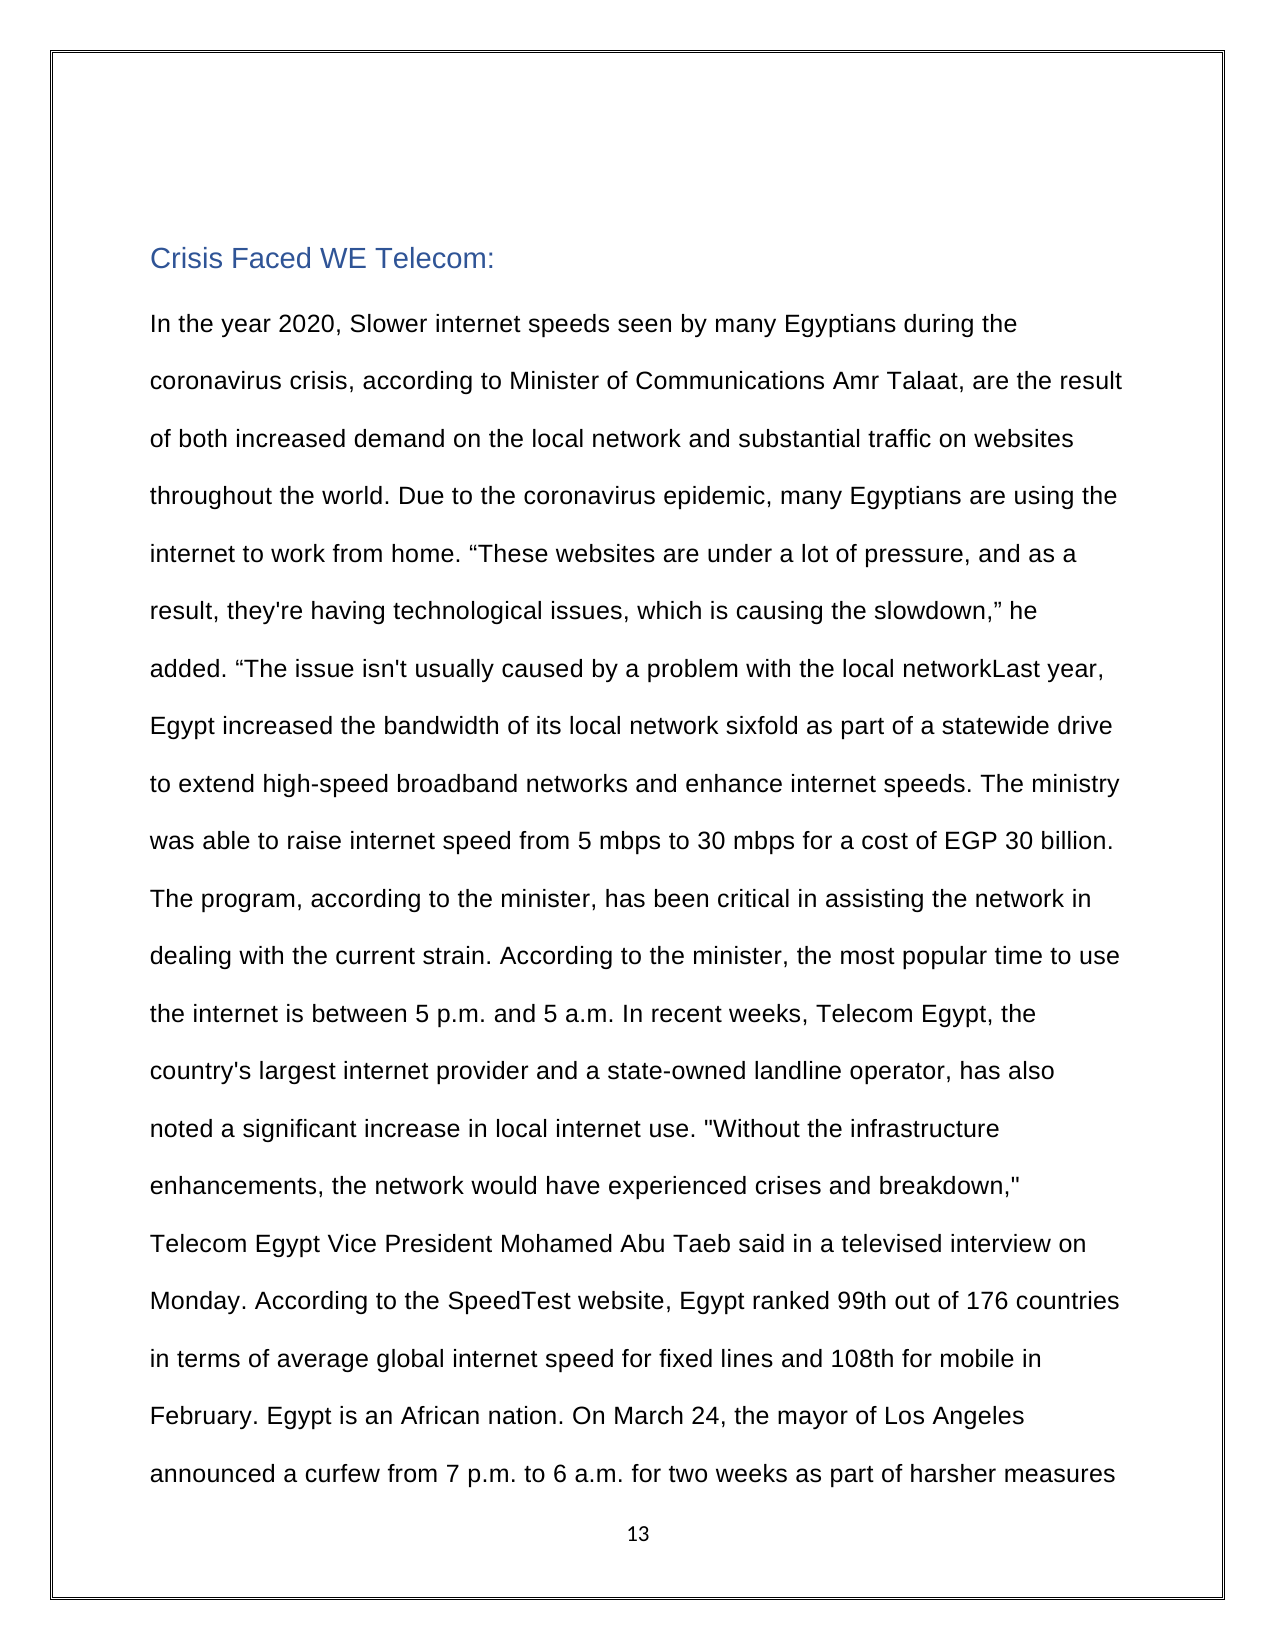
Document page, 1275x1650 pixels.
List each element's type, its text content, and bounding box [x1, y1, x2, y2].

subtitle Crisis Faced WE Telecom: [150, 241, 1125, 275]
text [150, 308, 1125, 1487]
